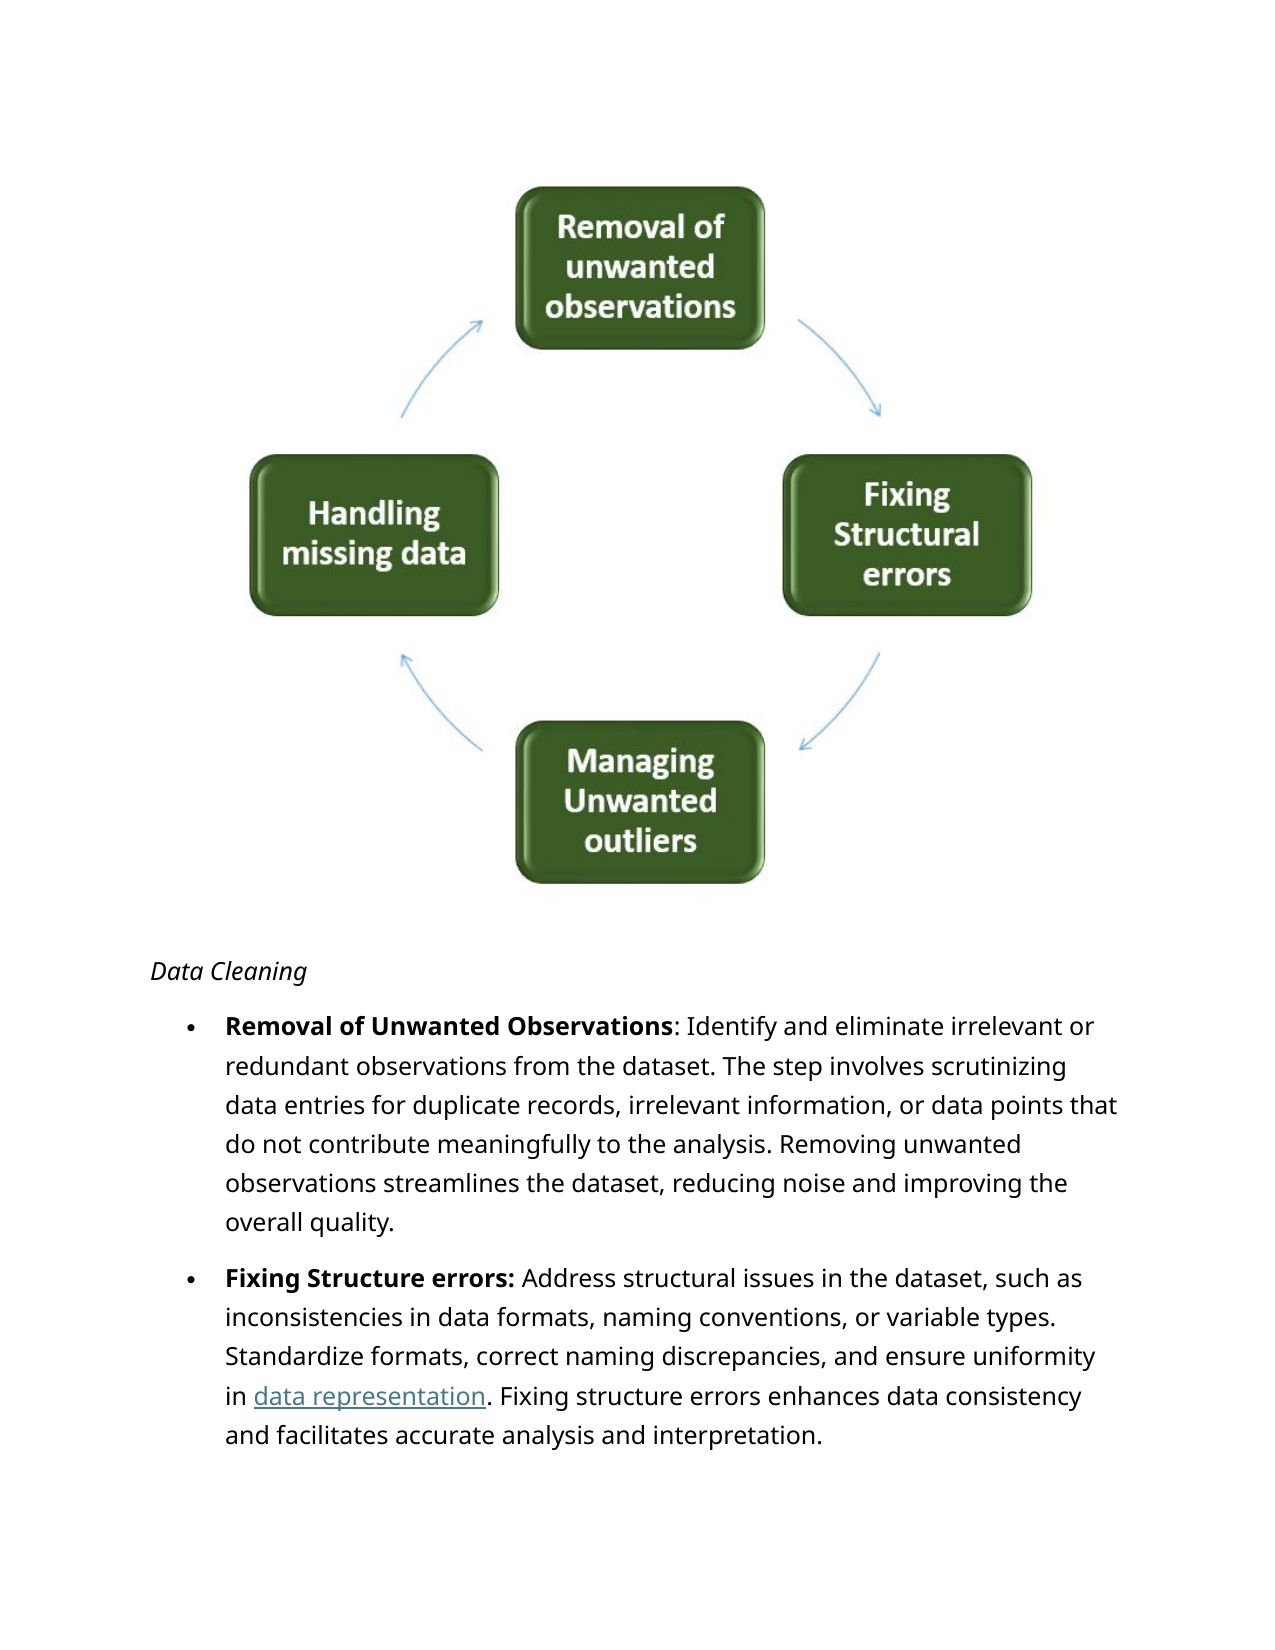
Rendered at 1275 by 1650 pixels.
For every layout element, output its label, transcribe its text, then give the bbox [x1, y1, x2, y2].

text Data Cleaning [150, 953, 1125, 987]
picture [150, 150, 1125, 932]
list Fixing Structure errors: Address structural issues in the dataset, such as inconsistencies in data formats, naming conventions, or variable types. Standardize formats, correct naming discrepancies, and ensure uniformity in data representation. Fixing structure errors enhances data consistency and facilitates accurate analysis and interpretation. [187, 1261, 1125, 1451]
list Removal of Unwanted Observations: Identify and eliminate irrelevant or redundant observations from the dataset. The step involves scrutinizing data entries for duplicate records, irrelevant information, or data points that do not contribute meaningfully to the analysis. Removing unwanted observations streamlines the dataset, reducing noise and improving the overall quality. [187, 1009, 1125, 1239]
